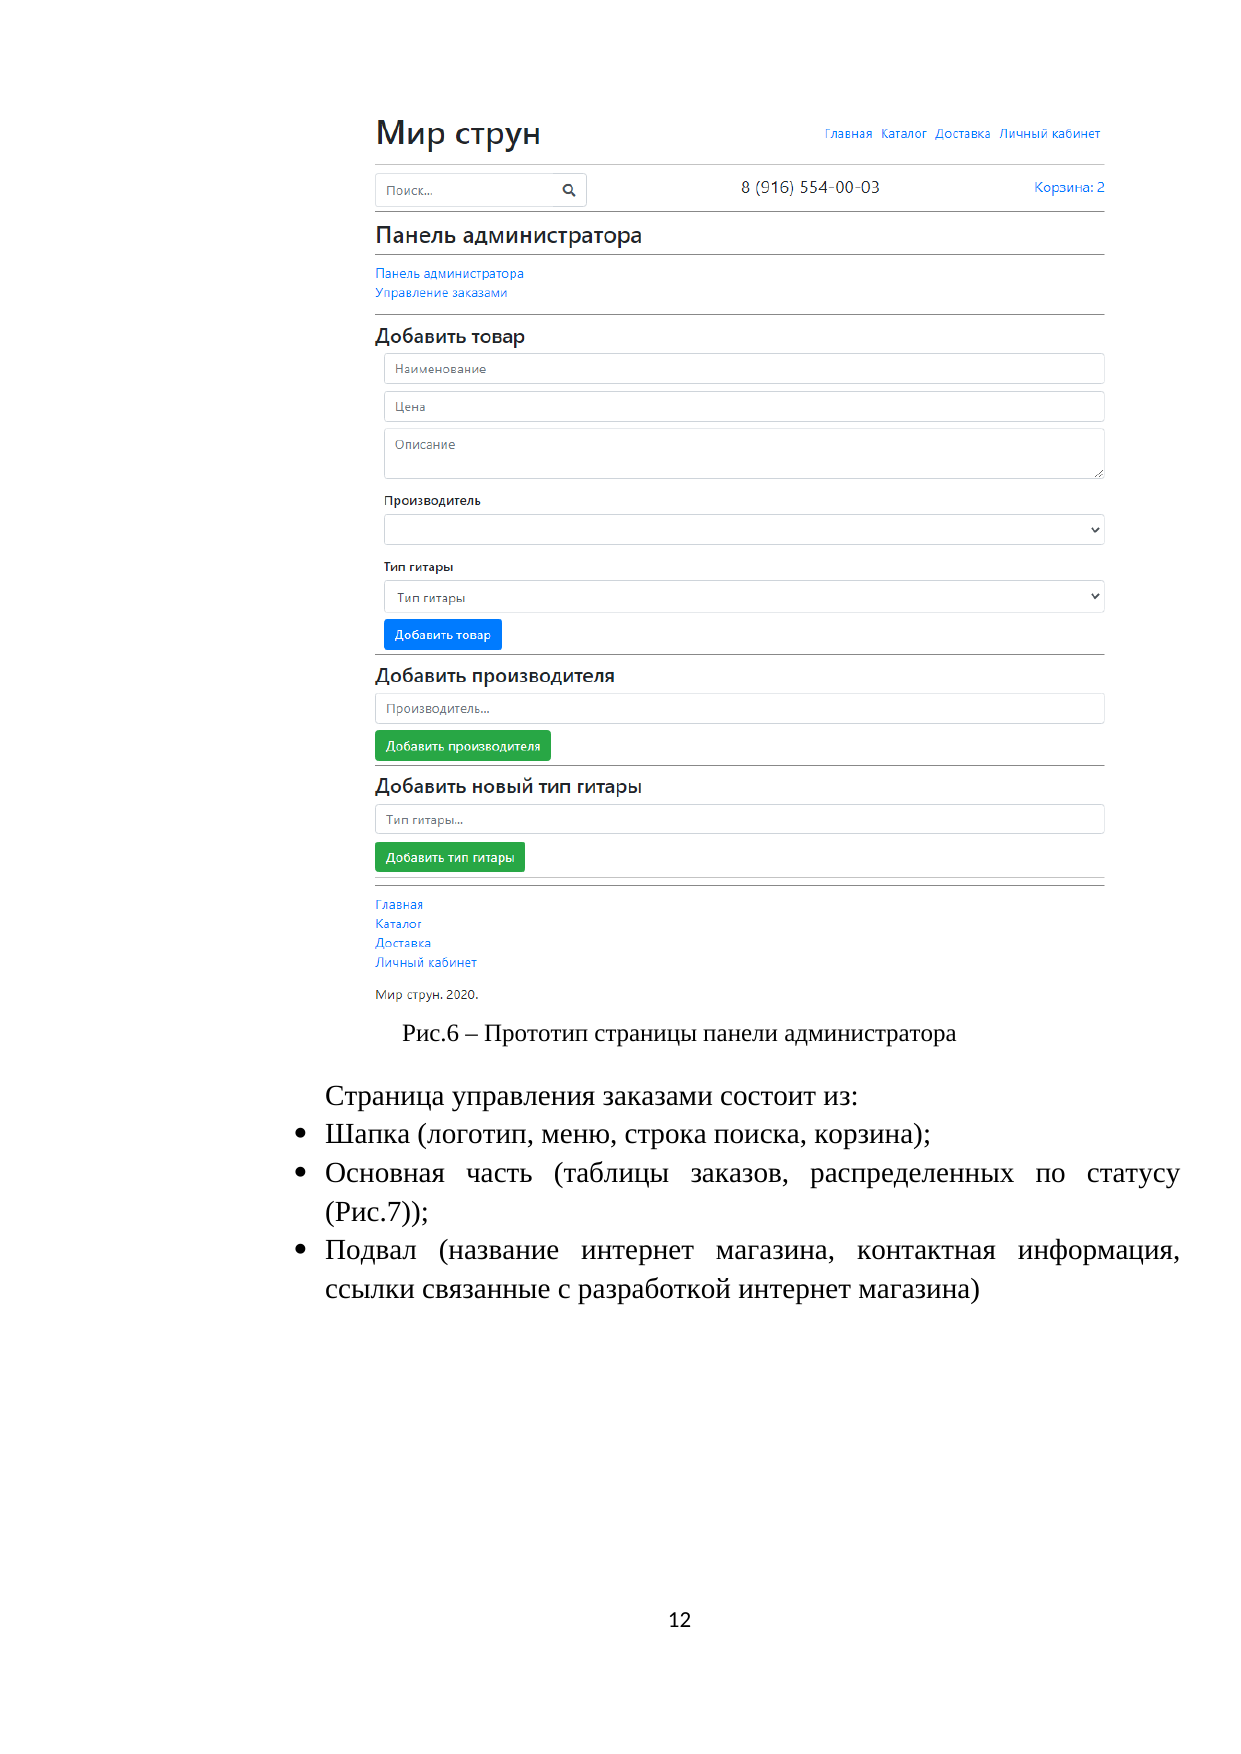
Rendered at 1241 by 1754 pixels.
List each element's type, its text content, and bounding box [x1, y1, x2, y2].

list Подвал (название интернет магазина, контактная информация, ссылки связанные с разработкой интернет магазина) [295, 1232, 1181, 1304]
text Рис.6 – Прототип страницы панели администратора [177, 1018, 1181, 1047]
text Страница управления заказами состоит из: [266, 1078, 1181, 1111]
list Основная часть (таблицы заказов, распределенных по статусу (Рис.7)); [295, 1155, 1181, 1227]
list Шапка (логотип, меню, строка поиска, корзина); [295, 1116, 1181, 1150]
picture [339, 118, 1163, 1004]
